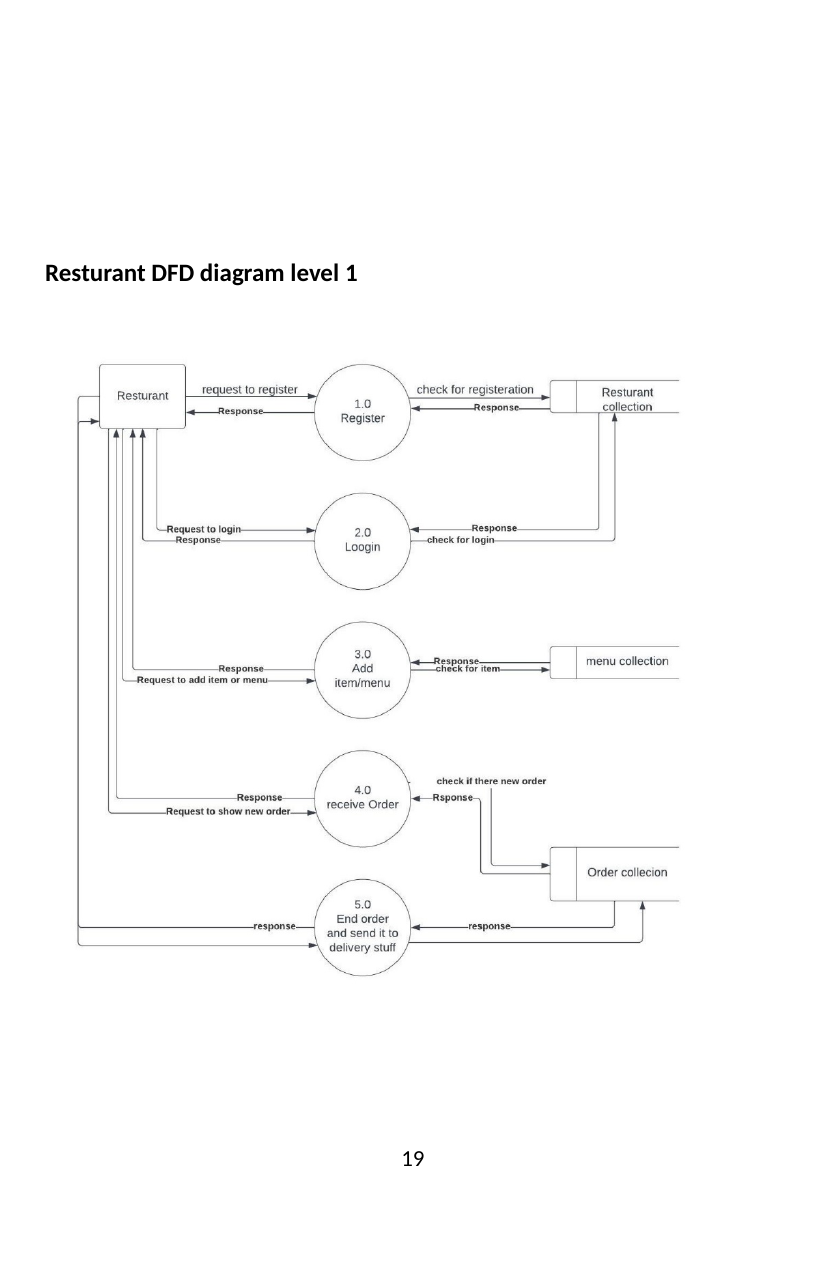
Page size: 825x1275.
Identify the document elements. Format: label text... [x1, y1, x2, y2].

text Resturant DFD diagram level 1 [45, 257, 780, 287]
picture [45, 306, 721, 997]
